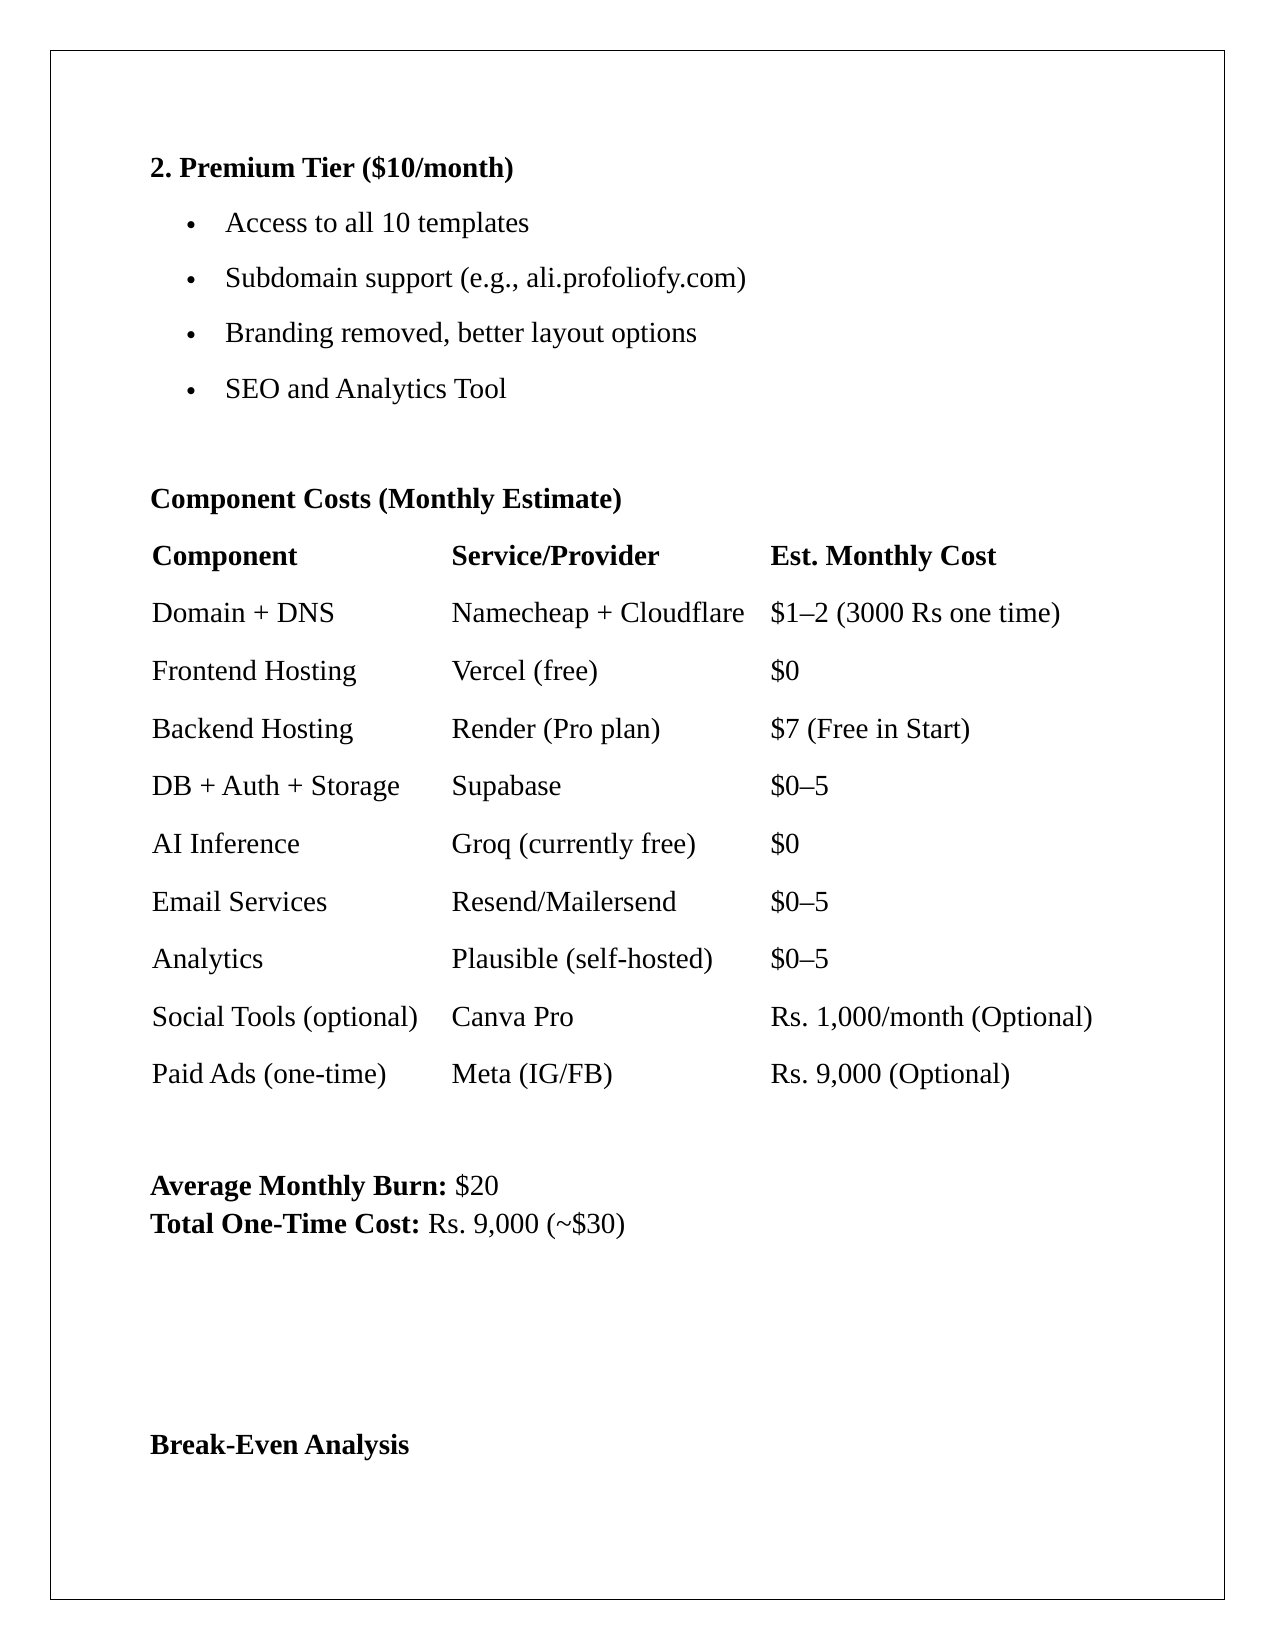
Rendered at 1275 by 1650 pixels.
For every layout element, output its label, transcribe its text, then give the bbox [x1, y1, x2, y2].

table_cell $0 [769, 652, 1097, 709]
text Break-Even Analysis [150, 1427, 1125, 1461]
table_cell $7 (Free in Start) [769, 709, 1097, 767]
table_cell Analytics [150, 940, 450, 997]
table_cell DB + Auth + Storage [150, 767, 450, 824]
table_header Component [150, 536, 450, 594]
list Subdomain support (e.g., ali.profoliofy.com) [187, 260, 1125, 294]
table_header Est. Monthly Cost [769, 536, 1097, 594]
table_cell Email Services [150, 882, 450, 940]
table_cell Rs. 9,000 (Optional) [769, 1055, 1097, 1112]
table_cell $0–5 [769, 767, 1097, 824]
text 2. Premium Tier ($10/month) [150, 150, 1125, 183]
table_cell $1–2 (3000 Rs one time) [769, 594, 1097, 652]
table_cell Backend Hosting [150, 709, 450, 767]
table_cell Rs. 1,000/month (Optional) [769, 997, 1097, 1055]
table_header Service/Provider [450, 536, 769, 594]
table_cell Frontend Hosting [150, 652, 450, 709]
list Branding removed, better layout options [187, 316, 1125, 349]
table_cell Canva Pro [450, 997, 769, 1055]
table_cell $0 [769, 825, 1097, 882]
list SEO and Analytics Tool [187, 371, 1125, 404]
table_cell Plausible (self-hosted) [450, 940, 769, 997]
table_cell Groq (currently free) [450, 825, 769, 882]
table_cell Meta (IG/FB) [450, 1055, 769, 1112]
text Average Monthly Burn: $20 Total One-Time Cost: Rs. 9,000 (~$30) [150, 1168, 1125, 1240]
text Component Costs (Monthly Estimate) [150, 481, 1125, 515]
table_cell Vercel (free) [450, 652, 769, 709]
table_cell Render (Pro plan) [450, 709, 769, 767]
table_cell Resend/Mailersend [450, 882, 769, 940]
table_cell AI Inference [150, 825, 450, 882]
table_cell Supabase [450, 767, 769, 824]
table_cell Domain + DNS [150, 594, 450, 652]
table_cell $0–5 [769, 940, 1097, 997]
list Access to all 10 templates [187, 205, 1125, 239]
table_cell $0–5 [769, 882, 1097, 940]
table_cell Social Tools (optional) [150, 997, 450, 1055]
table_cell Paid Ads (one-time) [150, 1055, 450, 1112]
table_cell Namecheap + Cloudflare [450, 594, 769, 652]
